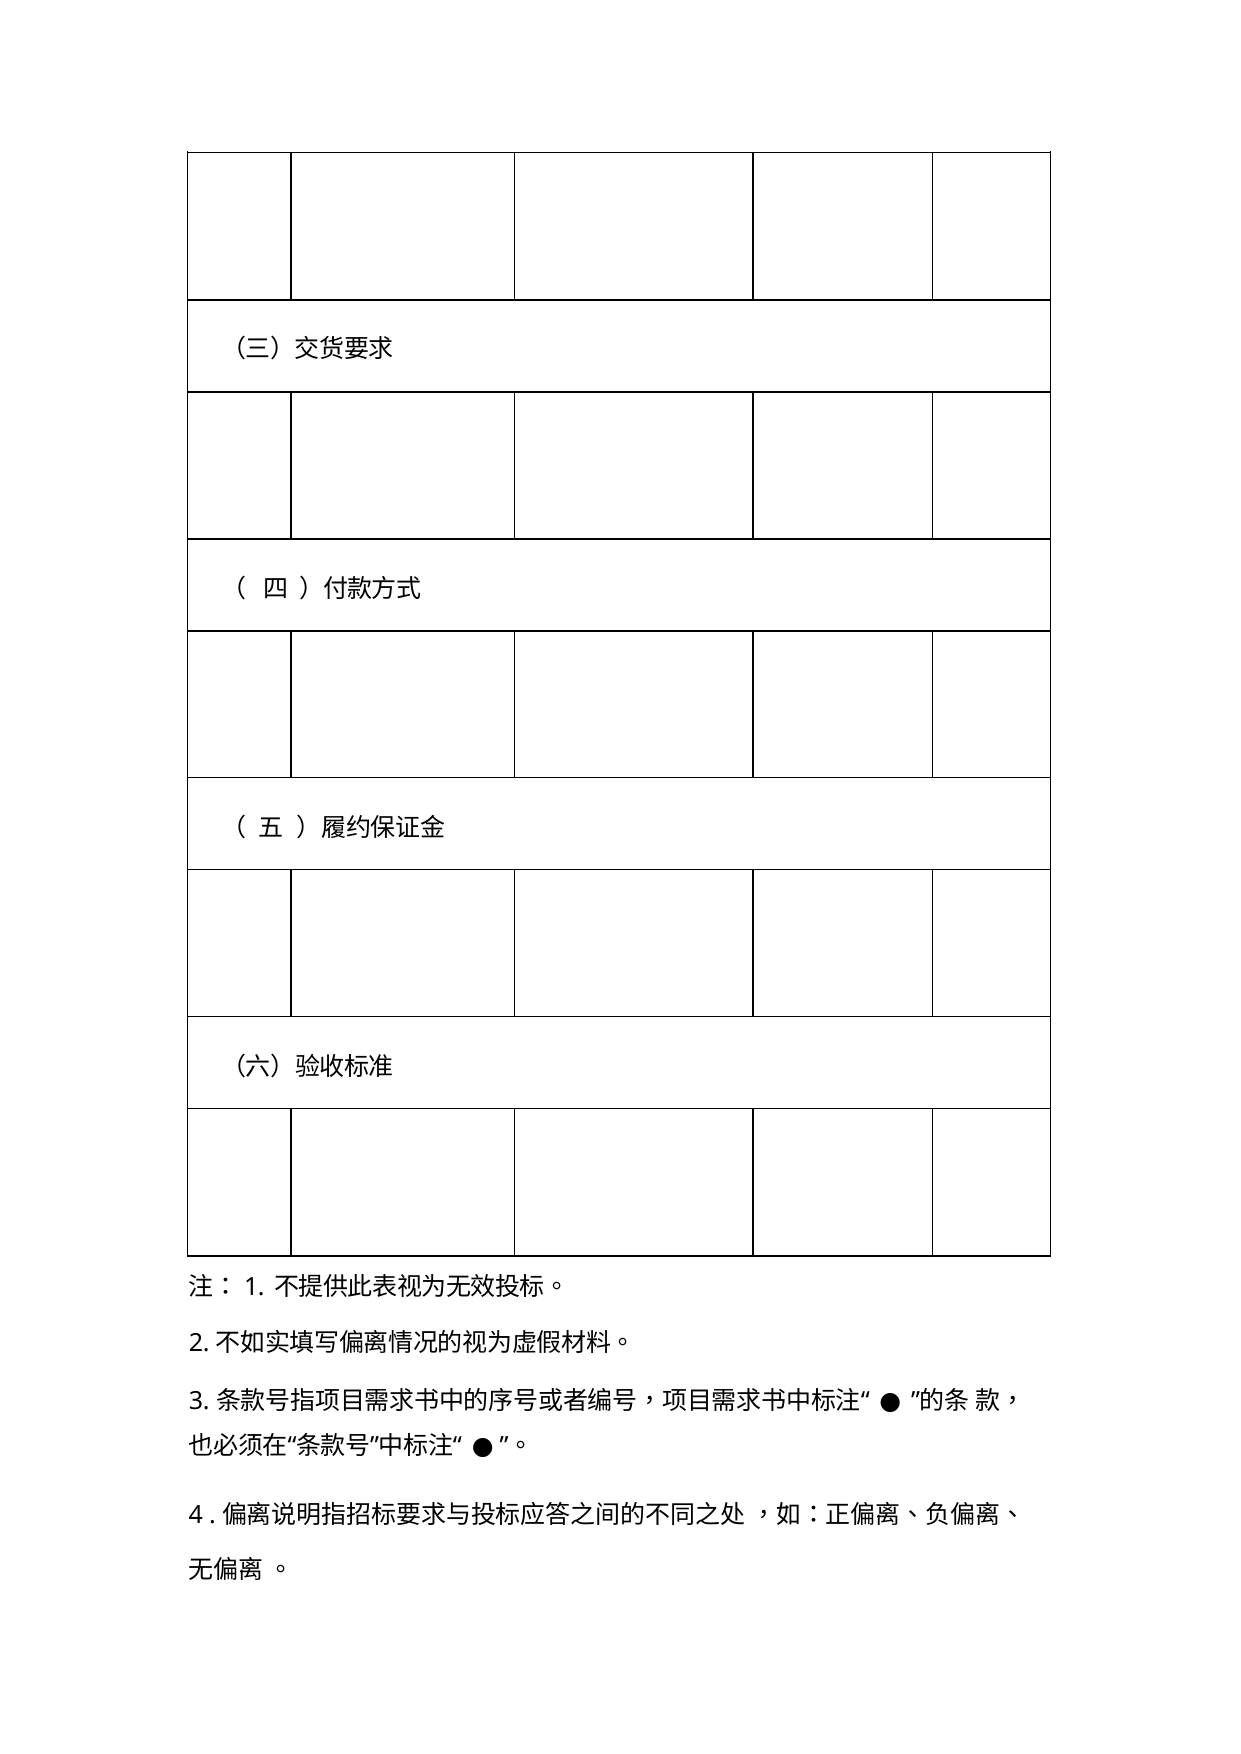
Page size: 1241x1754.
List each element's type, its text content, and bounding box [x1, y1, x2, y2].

table_cell [515, 632, 752, 777]
table_cell [754, 393, 932, 538]
table_cell （六）验收标准 [188, 1017, 1050, 1108]
table_cell [754, 1109, 932, 1255]
table_cell [933, 632, 1050, 777]
table_cell [515, 870, 752, 1016]
text 2. 不如实填写偏离情况的视为虚假材料。 [189, 1327, 1054, 1358]
text 4 . 偏离说明指招标要求与投标应答之间的不同之处 ，如：正偏离、负偏离、 无偏离 。 [188, 1496, 1048, 1586]
table_cell [933, 393, 1050, 538]
table_cell [754, 632, 932, 777]
table_cell [515, 1109, 752, 1255]
table_cell [292, 1109, 514, 1255]
table_cell [933, 1109, 1050, 1255]
table_header [754, 153, 932, 299]
table_cell [188, 632, 290, 777]
table_cell （ 五 ）履约保证金 [188, 778, 1050, 869]
table_cell （三）交货要求 [188, 301, 1050, 391]
table_header [515, 153, 752, 299]
table_cell [933, 870, 1050, 1016]
table_cell （ 四 ）付款方式 [188, 540, 1050, 630]
table_cell [292, 632, 514, 777]
table_cell [515, 393, 752, 538]
table_cell [292, 870, 514, 1016]
text 3. 条款号指项目需求书中的序号或者编号，项目需求书中标注“ ● ”的条 款， 也必须在“条款号”中标注“ ● ”。 [188, 1383, 1026, 1461]
table_header [933, 153, 1050, 299]
table_cell [188, 393, 290, 538]
table_header [292, 153, 514, 299]
table_header [188, 153, 290, 299]
table_cell [188, 1109, 290, 1255]
text 注： 1. 不提供此表视为无效投标。 [188, 1271, 1054, 1302]
table_cell [188, 870, 290, 1016]
table_cell [292, 393, 514, 538]
table_cell [754, 870, 932, 1016]
